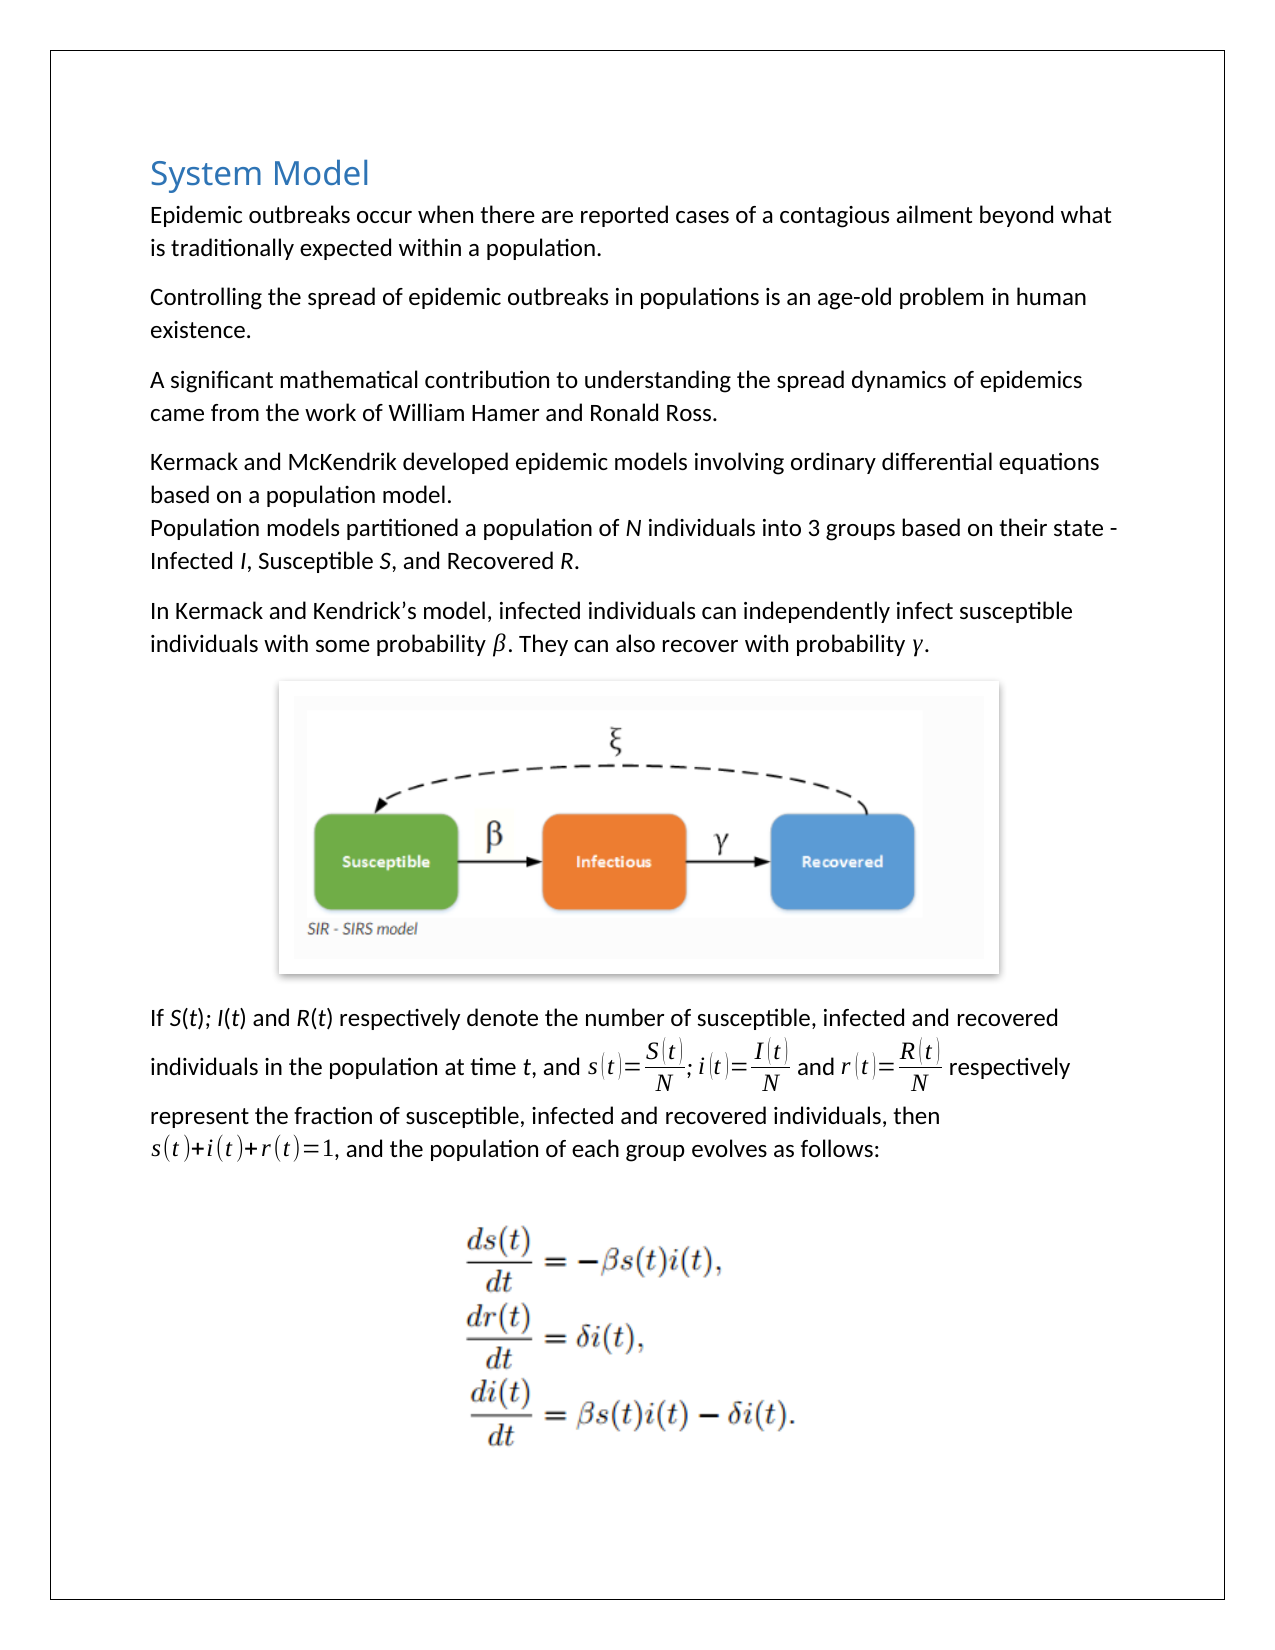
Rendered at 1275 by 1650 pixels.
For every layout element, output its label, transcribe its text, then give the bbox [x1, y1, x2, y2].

text Controlling the spread of epidemic outbreaks in populations is an age-old problem in human existence. [150, 281, 1125, 345]
text A significant mathematical contribution to understanding the spread dynamics of epidemics came from the work of William Hamer and Ronald Ross. [150, 364, 1125, 427]
text Kermack and McKendrik developed epidemic models involving ordinary differential equations based on a population model. Population models partitioned a population of N individuals into 3 groups based on their state - Infected I, Susceptible S, and Recovered R. [150, 446, 1125, 576]
text If S(t); I(t) and R(t) respectively denote the number of susceptible, infected and recovered individuals in the population at time t, and ; and respectively represent the fraction of susceptible, infected and recovered individuals, then , and the population of each group evolves as follows: [150, 1003, 1125, 1164]
picture [421, 1182, 854, 1474]
picture [294, 696, 984, 959]
text Epidemic outbreaks occur when there are reported cases of a contagious ailment beyond what is traditionally expected within a population. [150, 199, 1125, 262]
subtitle System Model [150, 150, 1125, 195]
text In Kermack and Kendrick’s model, infected individuals can independently infect susceptible individuals with some probability . They can also recover with probability . [150, 595, 1125, 658]
